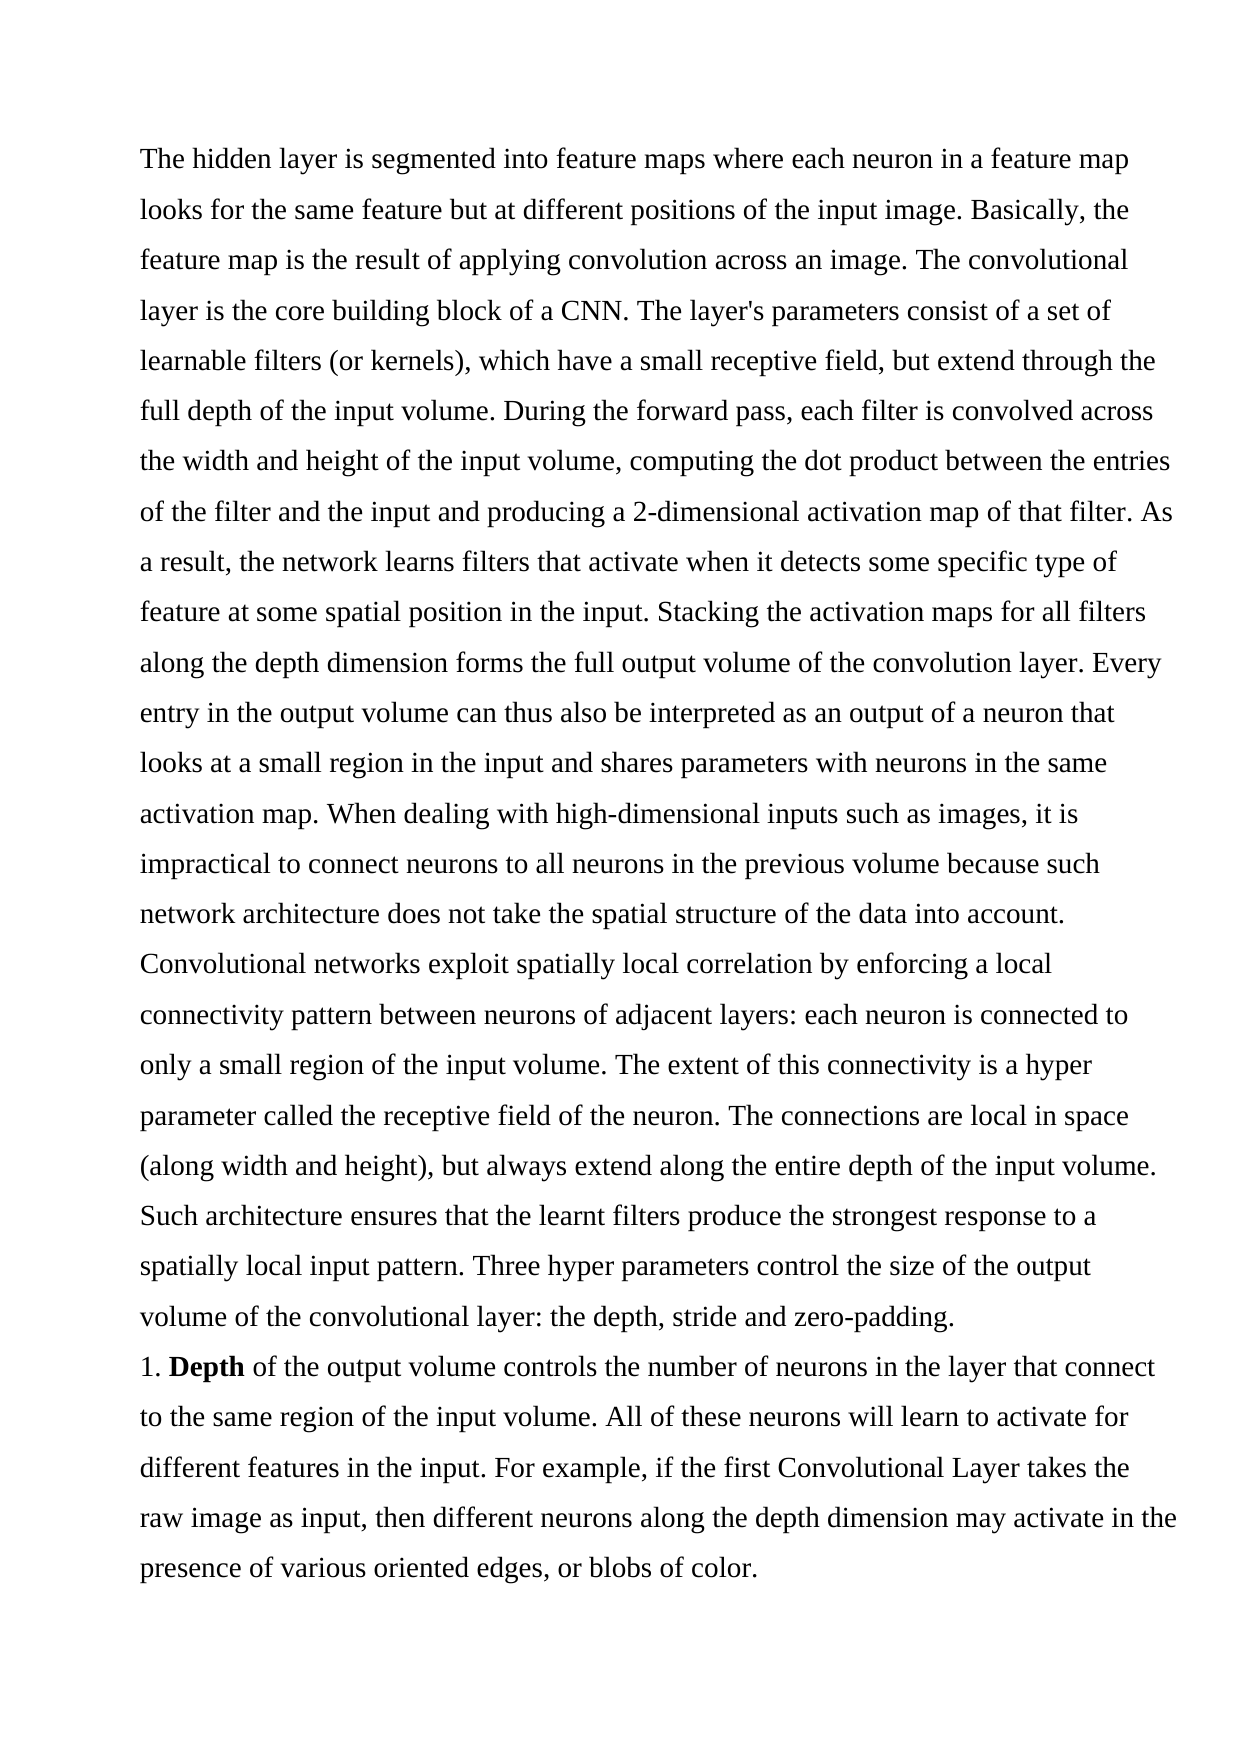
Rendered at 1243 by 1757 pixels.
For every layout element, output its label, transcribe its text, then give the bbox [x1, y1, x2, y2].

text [139, 142, 1178, 1332]
text 1. Depth of the output volume controls the number of neurons in the layer that connect to the same region of the input volume. All of these neurons will learn to activate for different features in the input. For example, if the first Convolutional Layer takes the raw image as input, then different neurons along the depth dimension may activate in the presence of various oriented edges, or blobs of color. [139, 1349, 1178, 1584]
